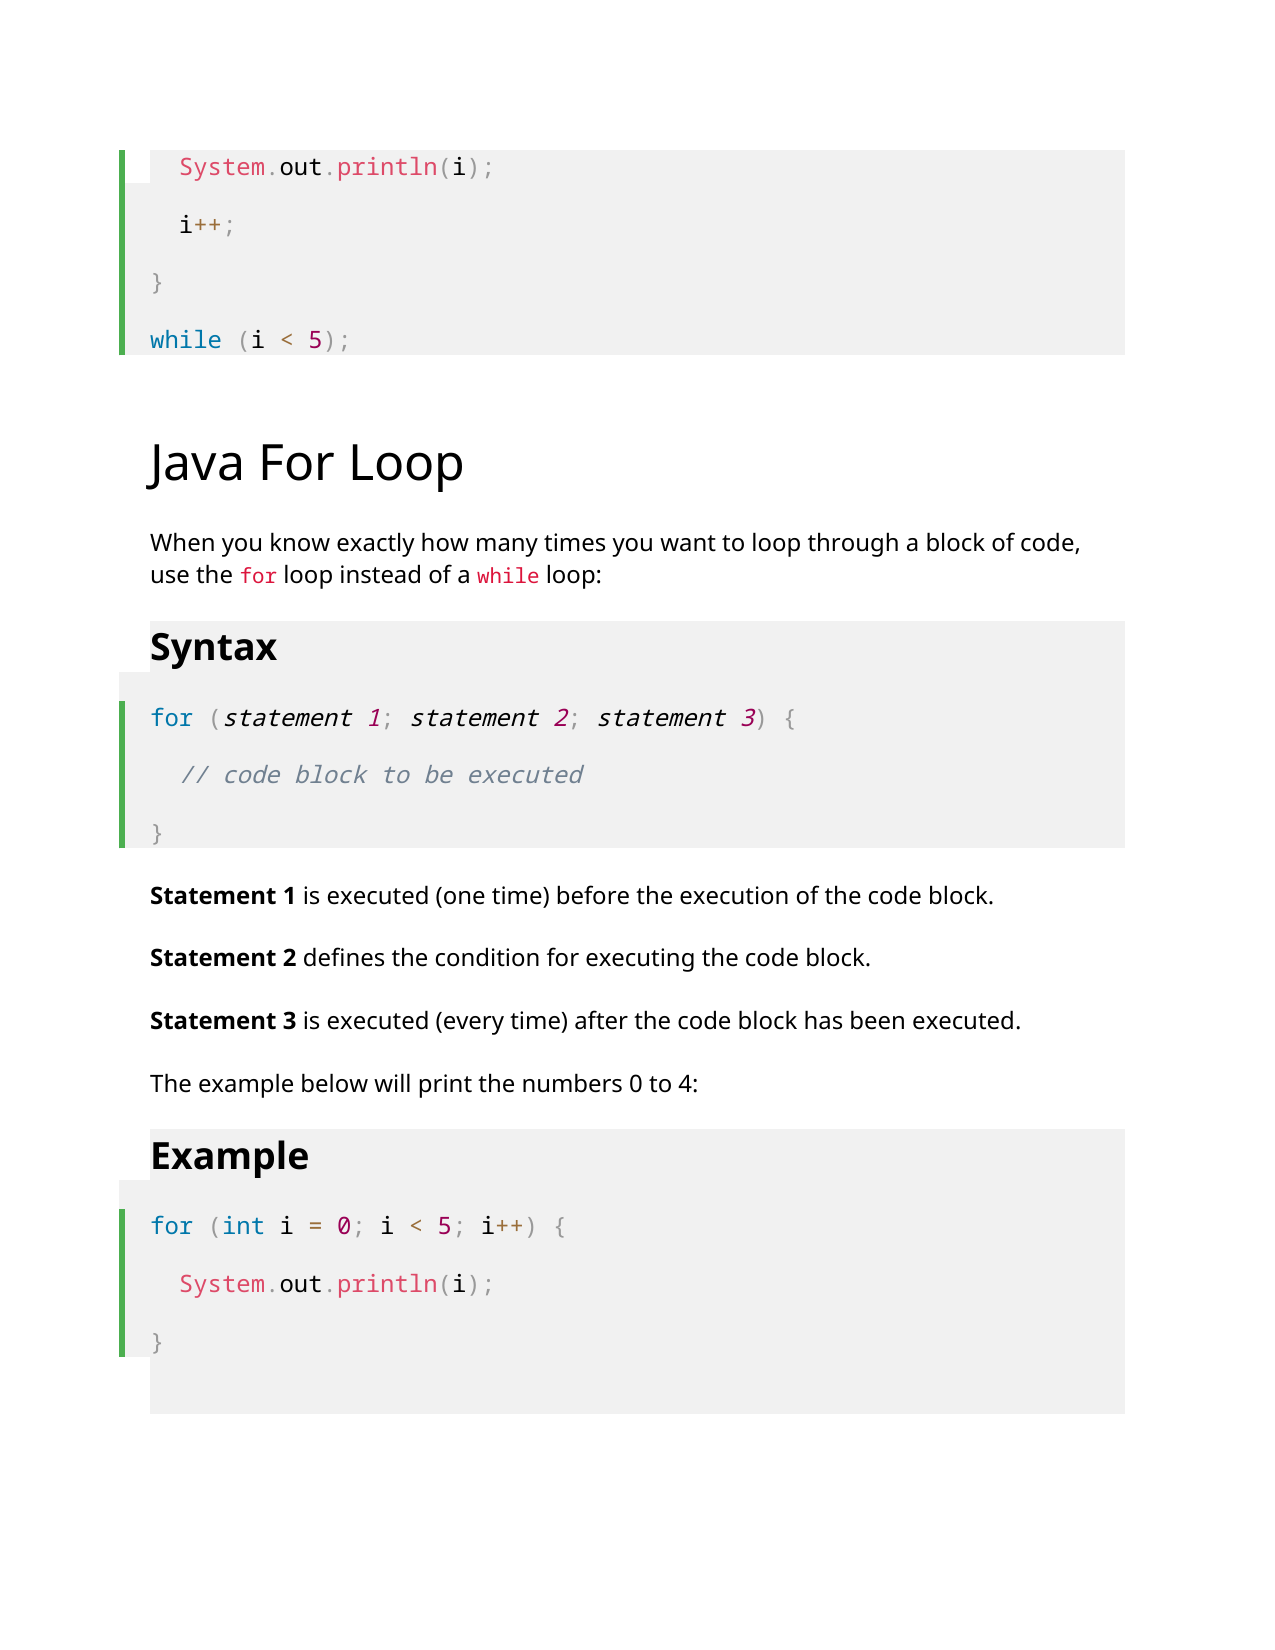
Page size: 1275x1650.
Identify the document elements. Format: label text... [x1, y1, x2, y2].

text The example below will print the numbers 0 to 4: [150, 1066, 1125, 1099]
text Statement 1 is executed (one time) before the execution of the code block. [150, 878, 1125, 911]
text // code block to be executed [125, 758, 1125, 791]
text for (statement 1; statement 2; statement 3) { [125, 701, 1125, 733]
text Statement 3 is executed (every time) after the code block has been executed. [150, 1004, 1125, 1036]
text System.out.println(i); [150, 150, 1125, 183]
text } [125, 265, 1125, 298]
text while (i < 5); [125, 323, 1125, 355]
text for (int i = 0; i < 5; i++) { [125, 1209, 1125, 1242]
text When you know exactly how many times you want to loop through a block of code, use the for loop instead of a while loop: [150, 525, 1125, 591]
subtitle Syntax [150, 621, 1125, 672]
text } [125, 1324, 1125, 1357]
text } [125, 816, 1125, 848]
text Statement 2 defines the condition for executing the code block. [150, 941, 1125, 974]
subtitle Example [150, 1129, 1125, 1180]
text System.out.println(i); [125, 1267, 1125, 1299]
subtitle Java For Loop [150, 427, 1125, 495]
text i++; [125, 208, 1125, 240]
